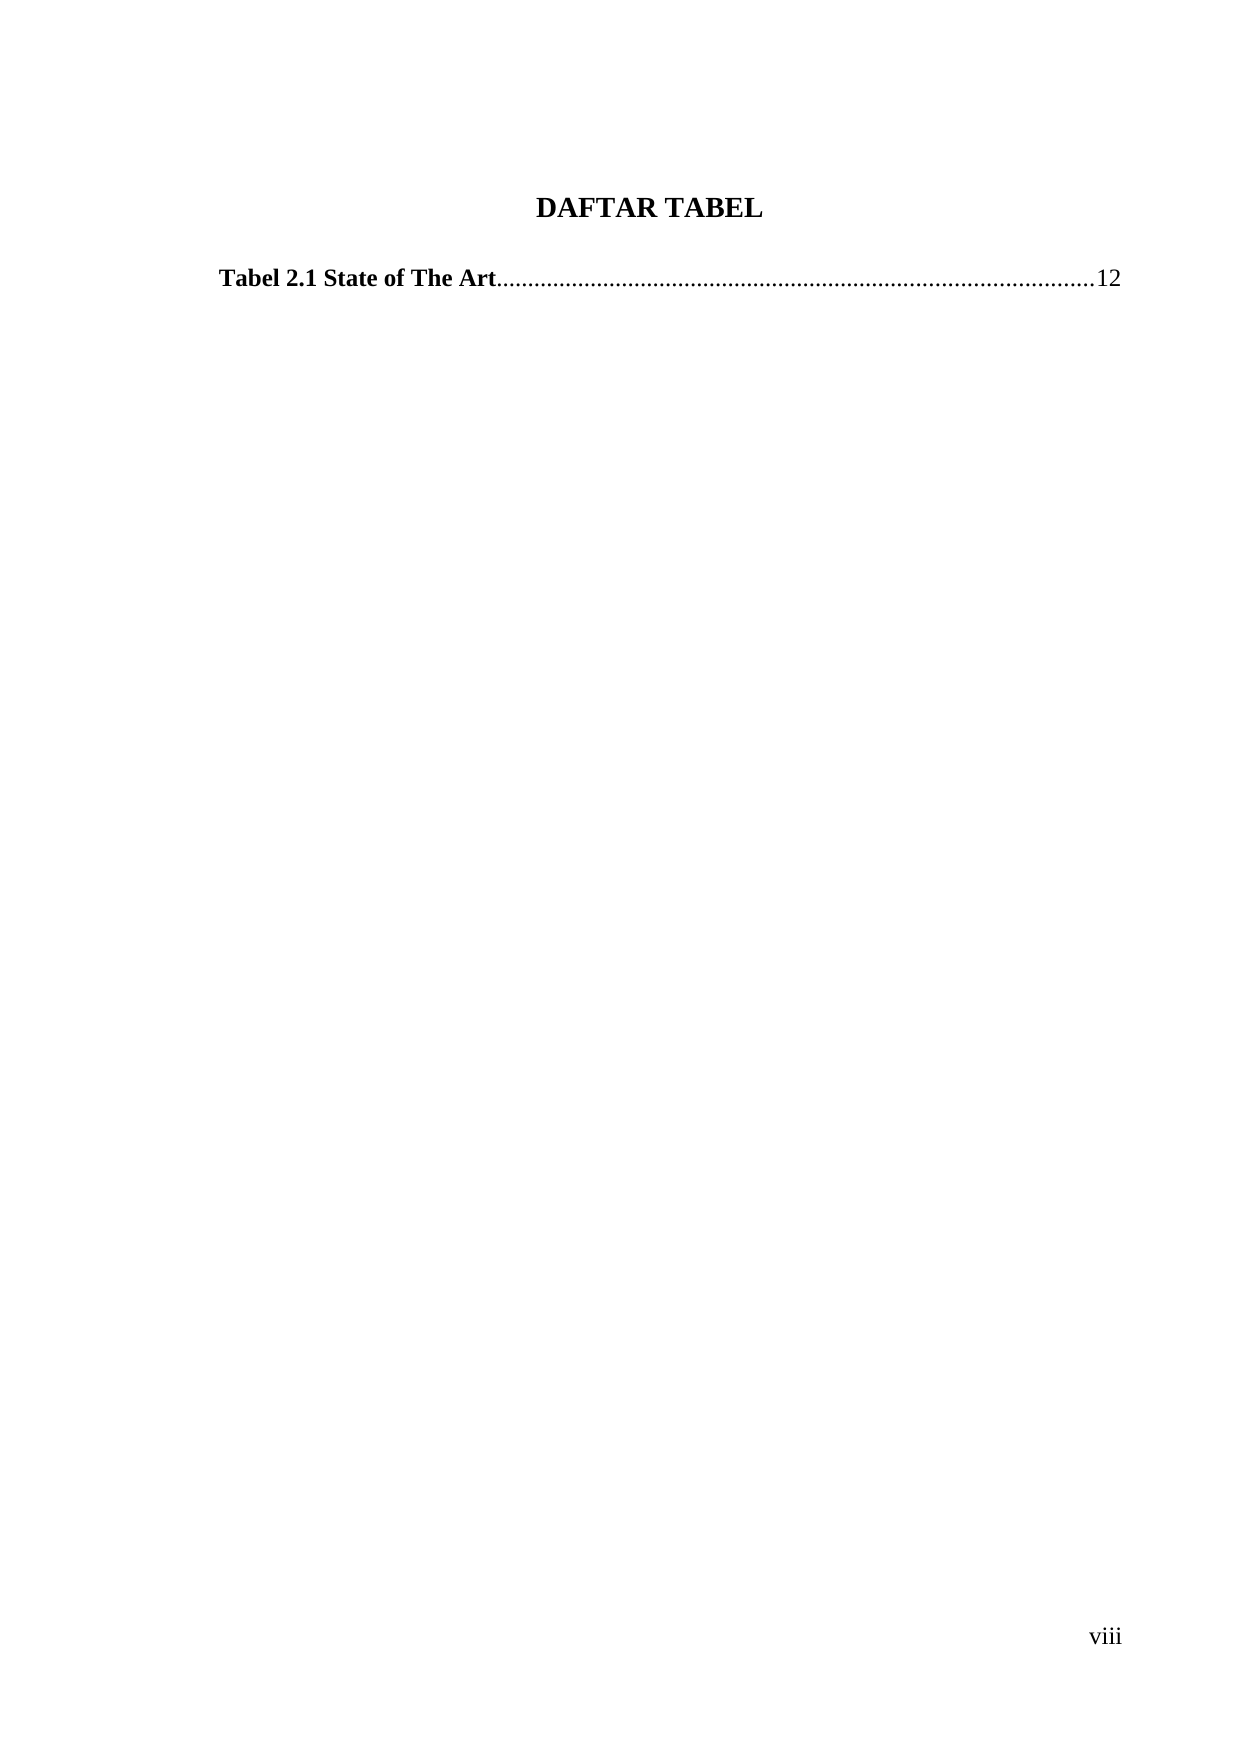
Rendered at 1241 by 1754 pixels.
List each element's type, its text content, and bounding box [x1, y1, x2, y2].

text Tabel 2.1 State of The Art 12 [177, 263, 1122, 292]
subtitle DAFTAR TABEL [177, 190, 1122, 223]
